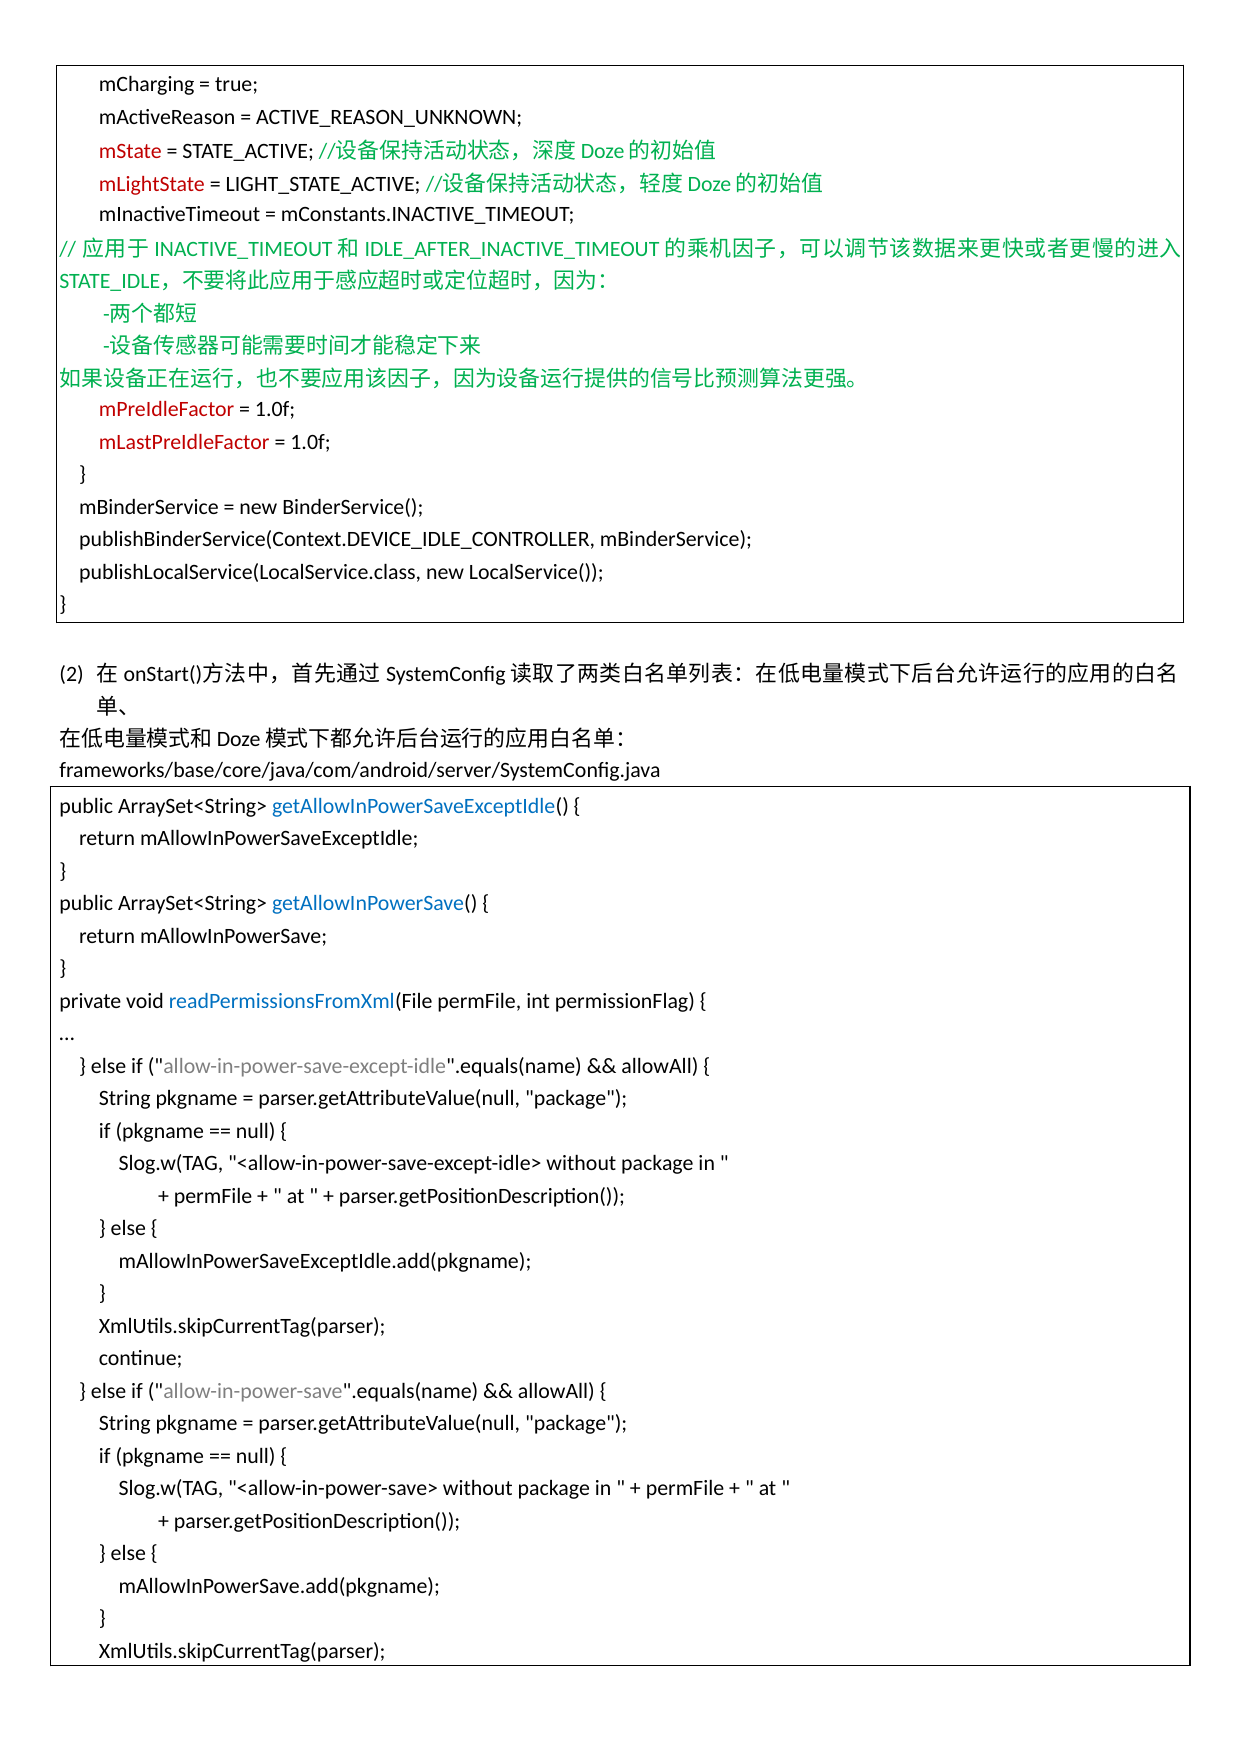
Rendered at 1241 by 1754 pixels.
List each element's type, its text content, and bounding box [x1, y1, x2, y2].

list 在onStart()方法中，首先通过SystemConfig读取了两类白名单列表：在低电量模式下后台允许运行的应用的白名单、 [59, 656, 1181, 721]
text mState = STATE_ACTIVE; //设备保持活动状态，深度Doze的初始值 [59, 133, 1181, 165]
text } [59, 1276, 1181, 1309]
text return mAllowInPowerSaveExceptIdle; [59, 821, 1181, 854]
text mLastPreIdleFactor = 1.0f; [59, 425, 1181, 458]
text String pkgname = parser.getAttributeValue(null, "package"); [59, 1081, 1181, 1114]
text String pkgname = parser.getAttributeValue(null, "package"); [59, 1406, 1181, 1439]
text } [59, 1601, 1181, 1634]
text + permFile + " at " + parser.getPositionDescription()); [59, 1179, 1181, 1211]
text mCharging = true; [57, 66, 1183, 100]
text } [59, 458, 1181, 490]
text private void readPermissionsFromXml(File permFile, int permissionFlag) { [59, 984, 1181, 1016]
text -设备传感器可能需要时间才能稳定下来 [59, 328, 1181, 360]
text public ArraySet<String> getAllowInPowerSave() { [59, 886, 1181, 919]
text mPreIdleFactor = 1.0f; [59, 393, 1181, 425]
text } else { [59, 1211, 1181, 1244]
text public ArraySet<String> getAllowInPowerSaveExceptIdle() { [51, 787, 1189, 821]
text mAllowInPowerSaveExceptIdle.add(pkgname); [59, 1244, 1181, 1276]
text return mAllowInPowerSave; [59, 919, 1181, 951]
text -两个都短 [59, 295, 1181, 328]
text mAllowInPowerSave.add(pkgname); [59, 1569, 1181, 1601]
text } else if ("allow-in-power-save-except-idle".equals(name) && allowAll) { [59, 1049, 1181, 1081]
text continue; [59, 1341, 1181, 1374]
text XmlUtils.skipCurrentTag(parser); [59, 1309, 1181, 1341]
text + parser.getPositionDescription()); [59, 1504, 1181, 1536]
text frameworks/base/core/java/com/android/server/SystemConfig.java [59, 753, 1181, 786]
text publishLocalService(LocalService.class, new LocalService()); [59, 555, 1181, 584]
text mLightState = LIGHT_STATE_ACTIVE; //设备保持活动状态，轻度Doze的初始值 [59, 165, 1181, 198]
text mActiveReason = ACTIVE_REASON_UNKNOWN; [59, 100, 1181, 133]
text Slog.w(TAG, "<allow-in-power-save> without package in " + permFile + " at " [59, 1471, 1181, 1504]
text 如果设备正在运行，也不要应用该因子，因为设备运行提供的信号比预测算法更强。 [59, 360, 1181, 393]
text 在低电量模式和Doze模式下都允许后台运行的应用白名单： [59, 721, 1181, 753]
text … [59, 1016, 1181, 1049]
text if (pkgname == null) { [59, 1439, 1181, 1471]
text mBinderService = new BinderService(); [59, 490, 1181, 523]
text Slog.w(TAG, "<allow-in-power-save-except-idle> without package in " [59, 1146, 1181, 1179]
text // 应用于INACTIVE_TIMEOUT和IDLE_AFTER_INACTIVE_TIMEOUT的乘机因子，可以调节该数据来更快或者更慢的进入STATE_IDLE，不要将此应用于感应超时或定位超时，因为： [59, 230, 1181, 295]
text XmlUtils.skipCurrentTag(parser); [59, 1634, 1181, 1665]
text } [57, 584, 1183, 622]
text } [59, 854, 1181, 886]
text } else { [59, 1536, 1181, 1569]
text mInactiveTimeout = mConstants.INACTIVE_TIMEOUT; [59, 198, 1181, 230]
text } else if ("allow-in-power-save".equals(name) && allowAll) { [59, 1374, 1181, 1406]
text if (pkgname == null) { [59, 1114, 1181, 1146]
text publishBinderService(Context.DEVICE_IDLE_CONTROLLER, mBinderService); [59, 523, 1181, 555]
text } [59, 951, 1181, 984]
